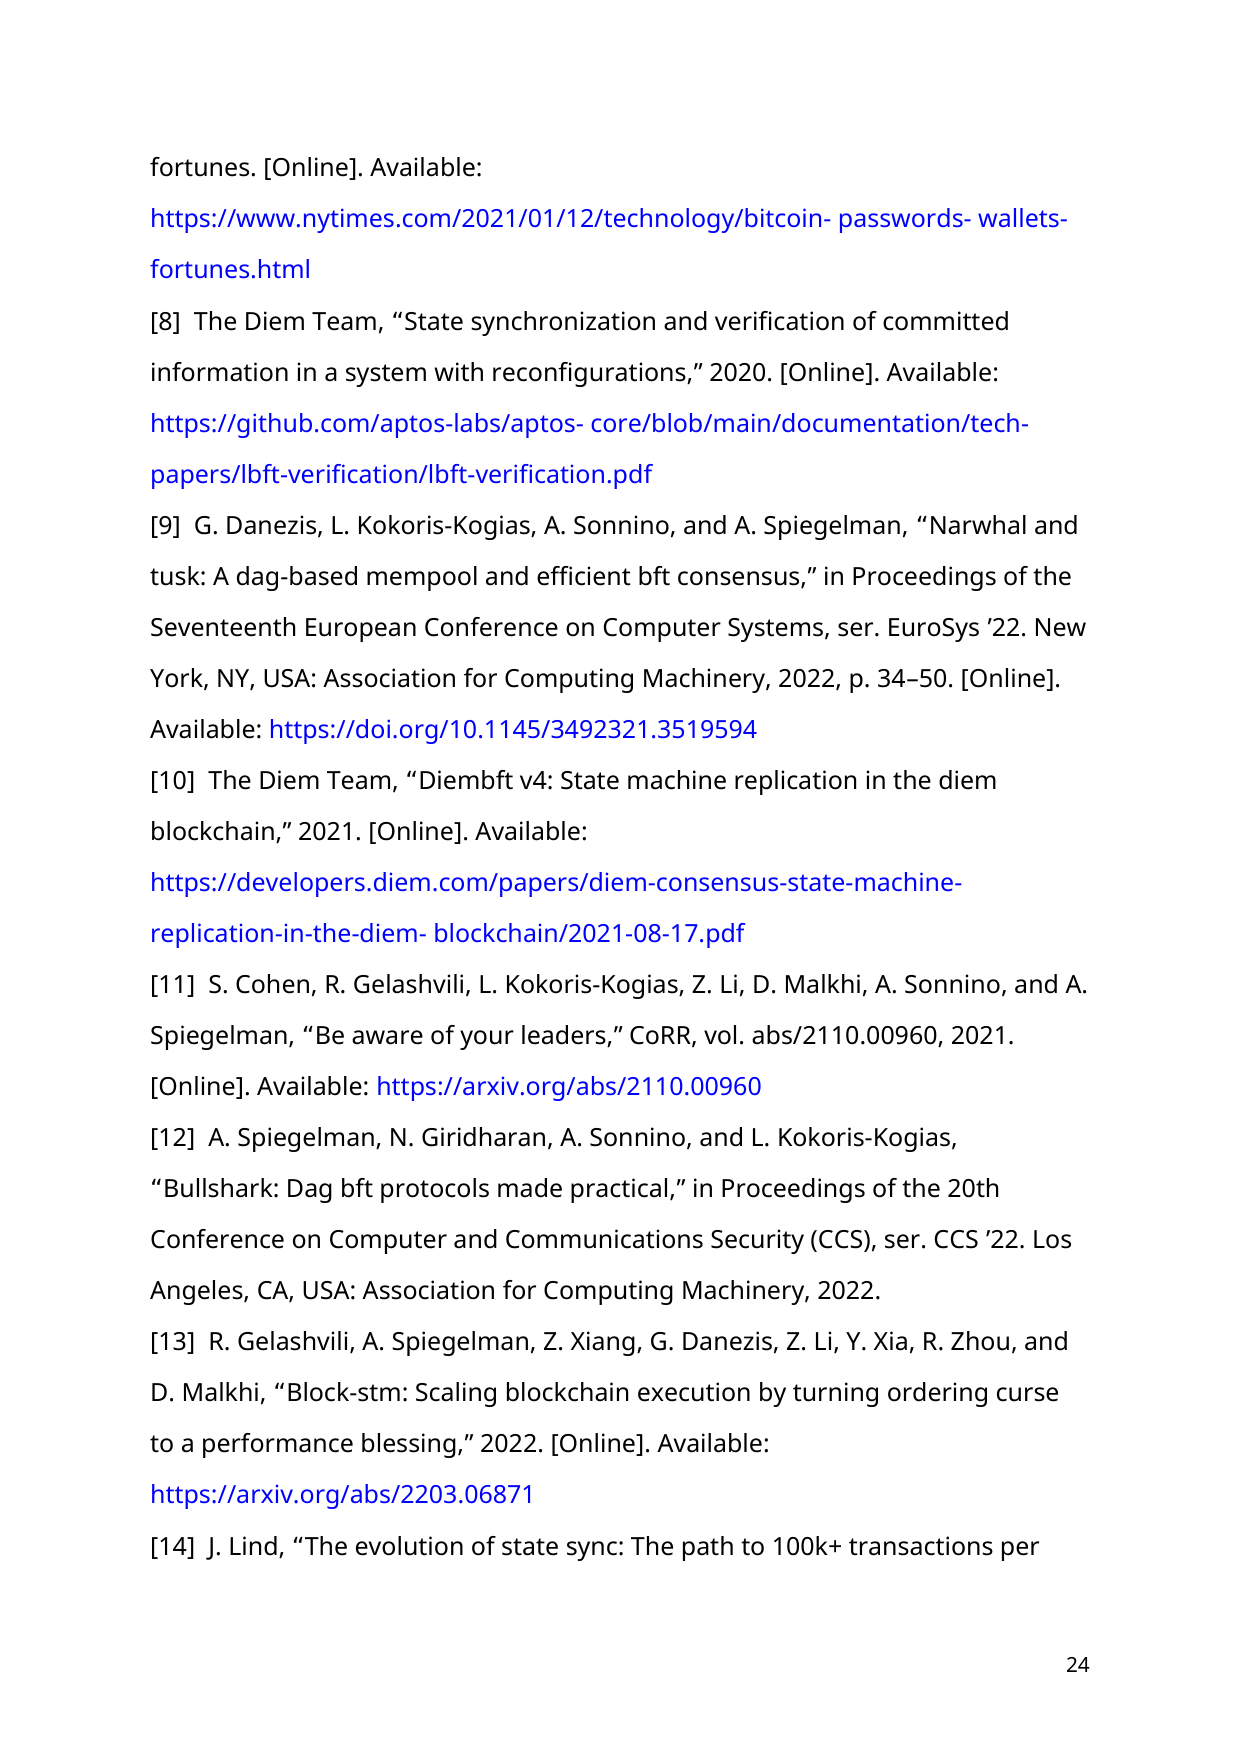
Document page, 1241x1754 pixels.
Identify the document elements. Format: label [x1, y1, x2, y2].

text [150, 150, 1090, 1562]
